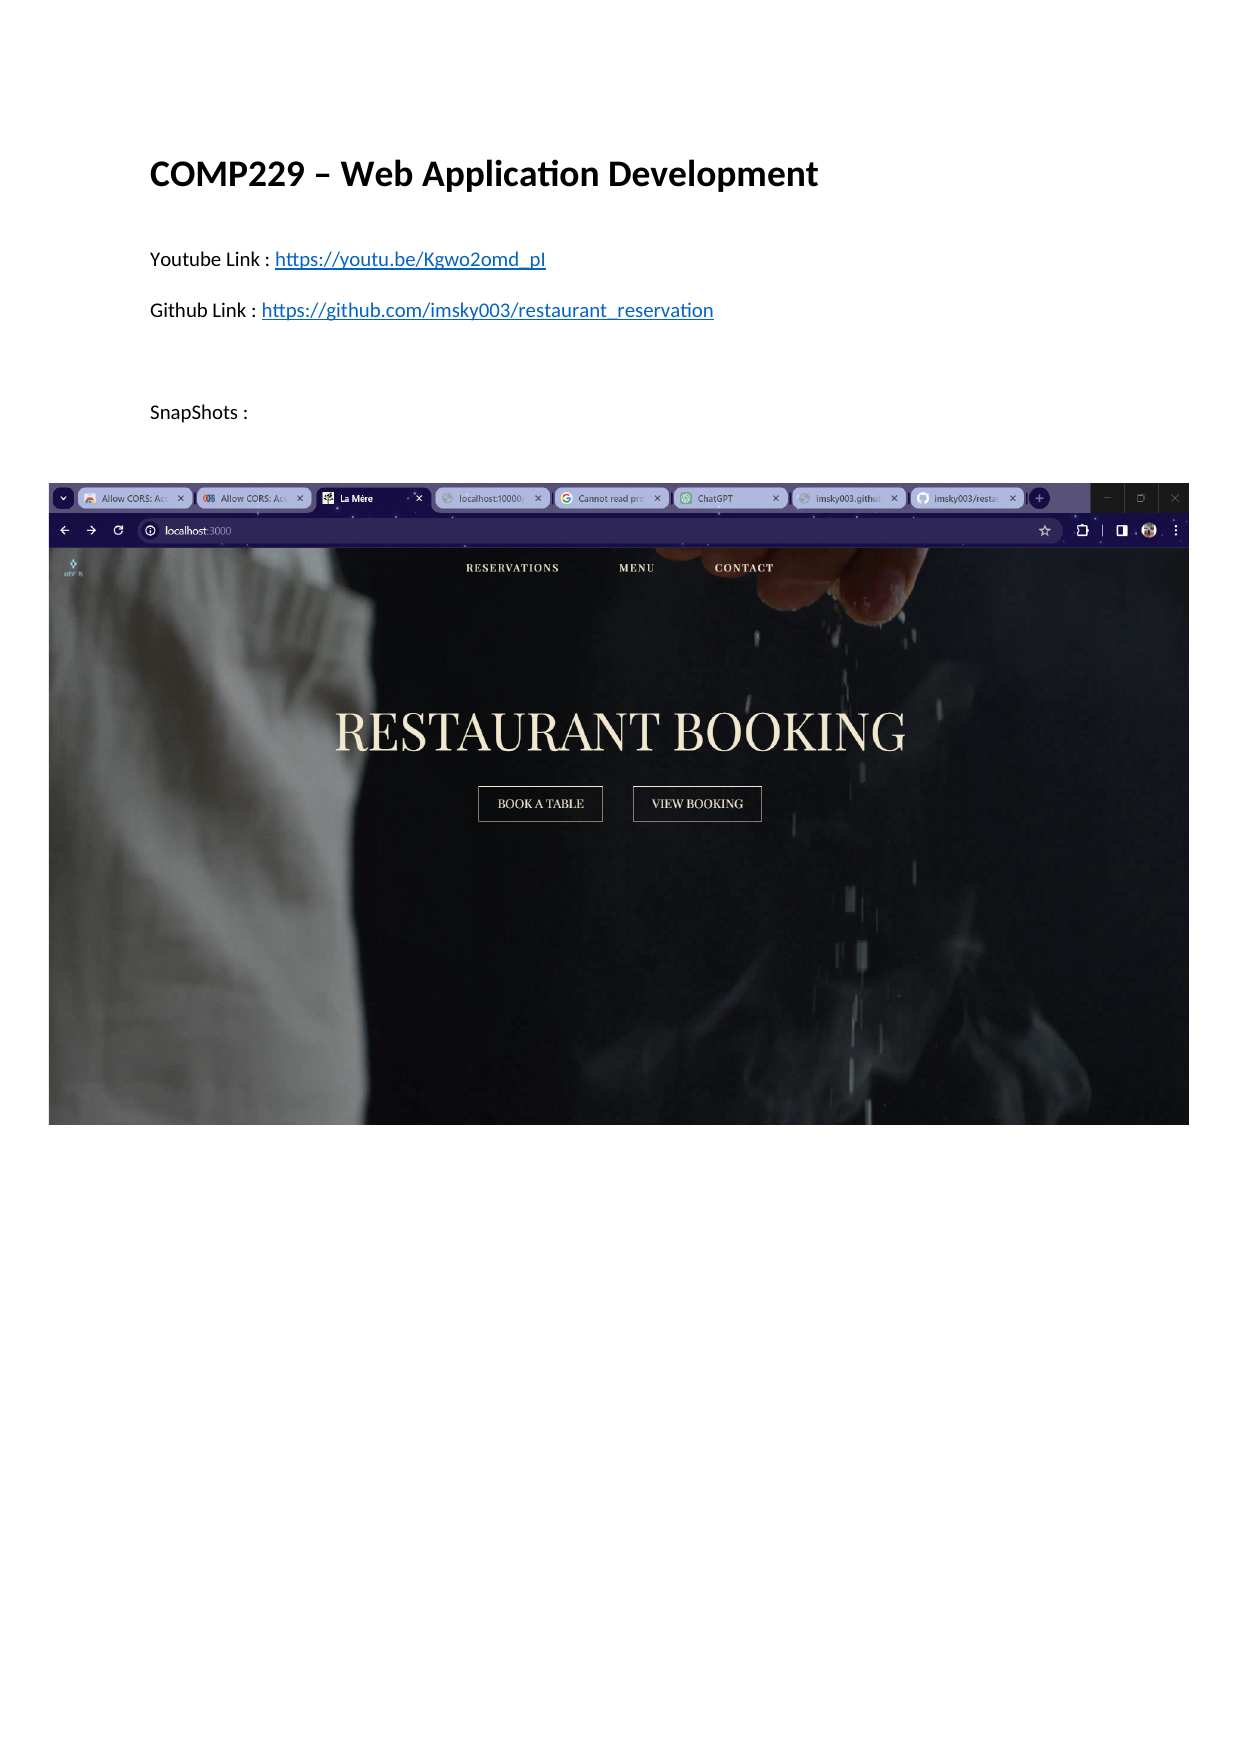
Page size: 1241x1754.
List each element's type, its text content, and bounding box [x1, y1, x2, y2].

text Github Link : https://github.com/imsky003/restaurant_reservation [150, 297, 1090, 323]
picture [48, 483, 1188, 1124]
text SnapShots : [150, 399, 1090, 424]
text Youtube Link : https://youtu.be/Kgwo2omd_pI [150, 247, 1090, 272]
text COMP229 – Web Application Development [150, 150, 1090, 196]
